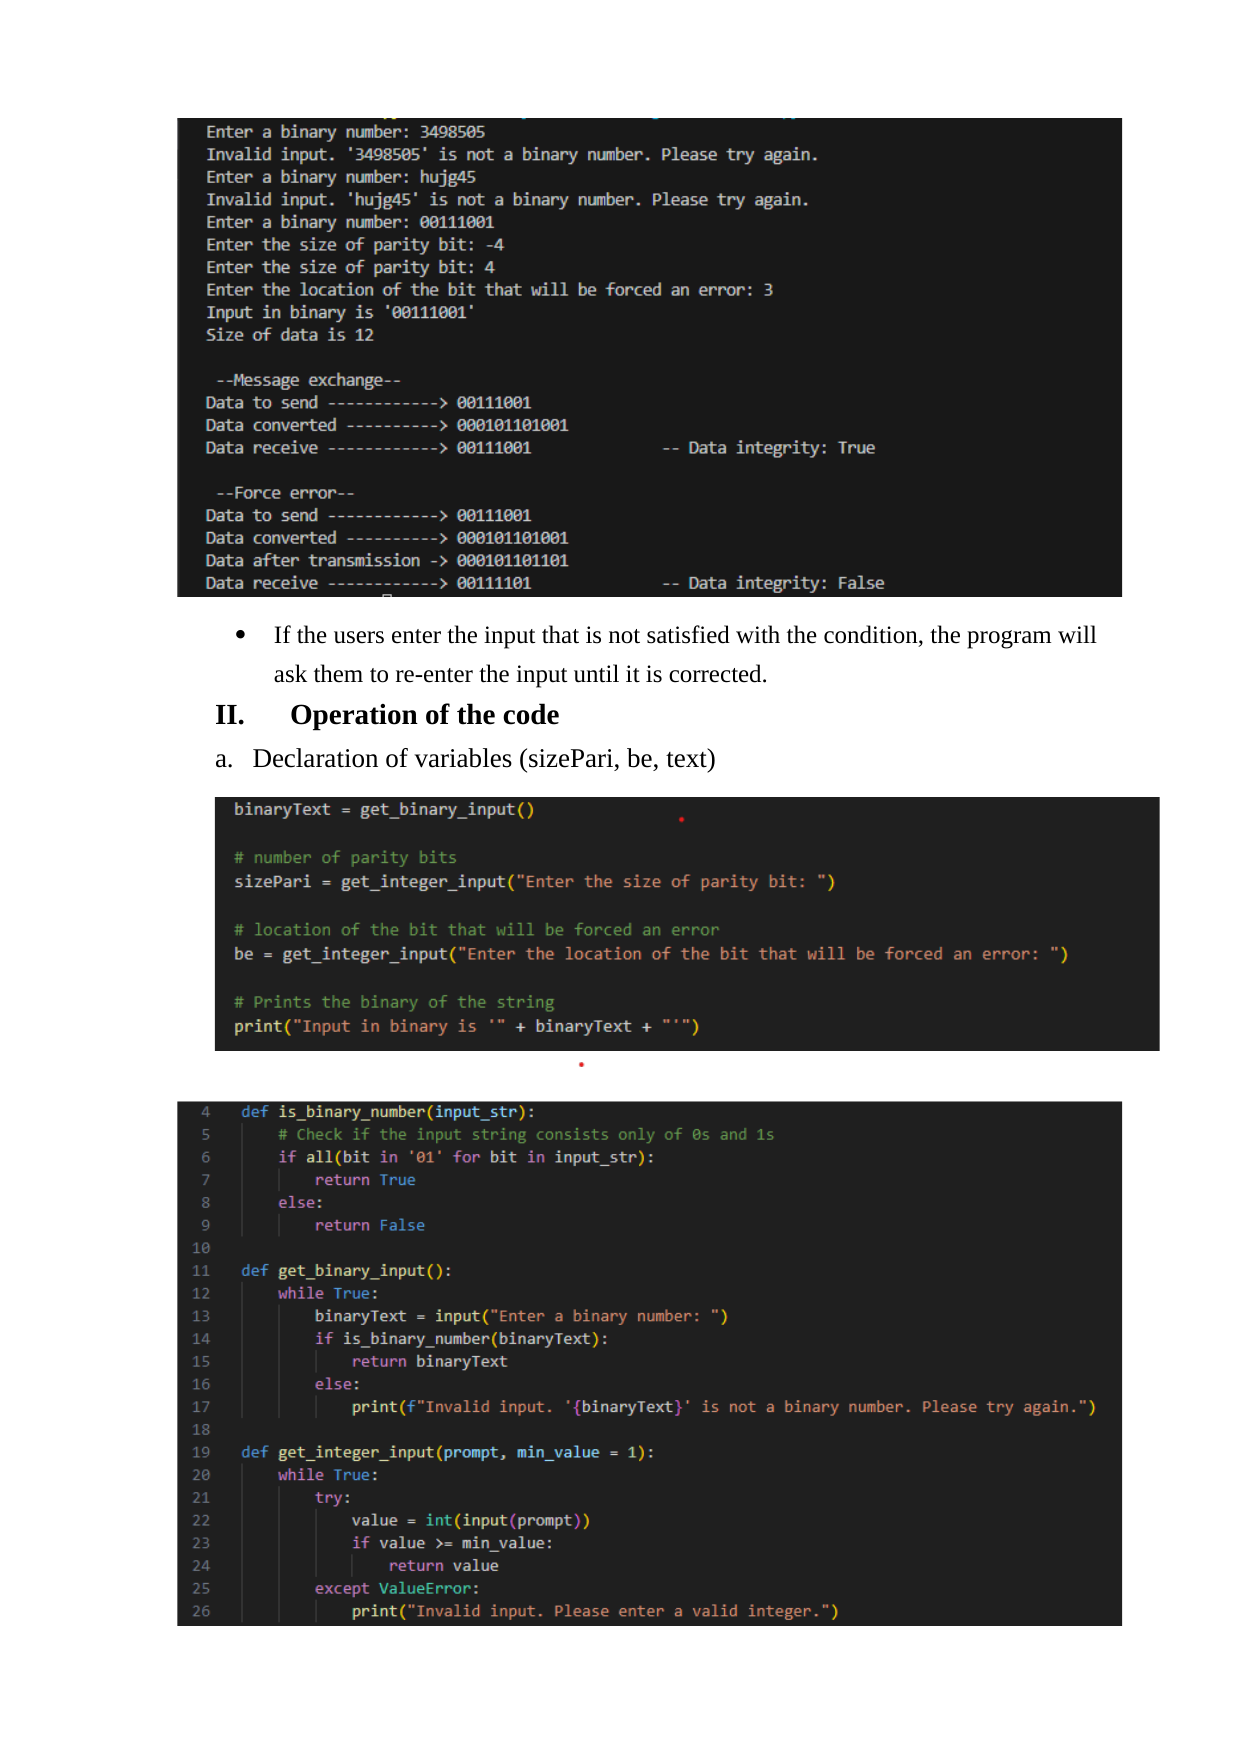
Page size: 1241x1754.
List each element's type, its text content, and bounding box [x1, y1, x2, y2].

picture [214, 797, 1160, 1051]
list Declaration of variables (sizePari, be, text) [215, 743, 1122, 774]
list If the users enter the input that is not satisfied with the condition, the program will ask them to re-enter the input until it is corrected. [236, 620, 1122, 687]
list Operation of the code [215, 697, 1122, 731]
picture [177, 118, 1123, 597]
picture [177, 1061, 1123, 1626]
